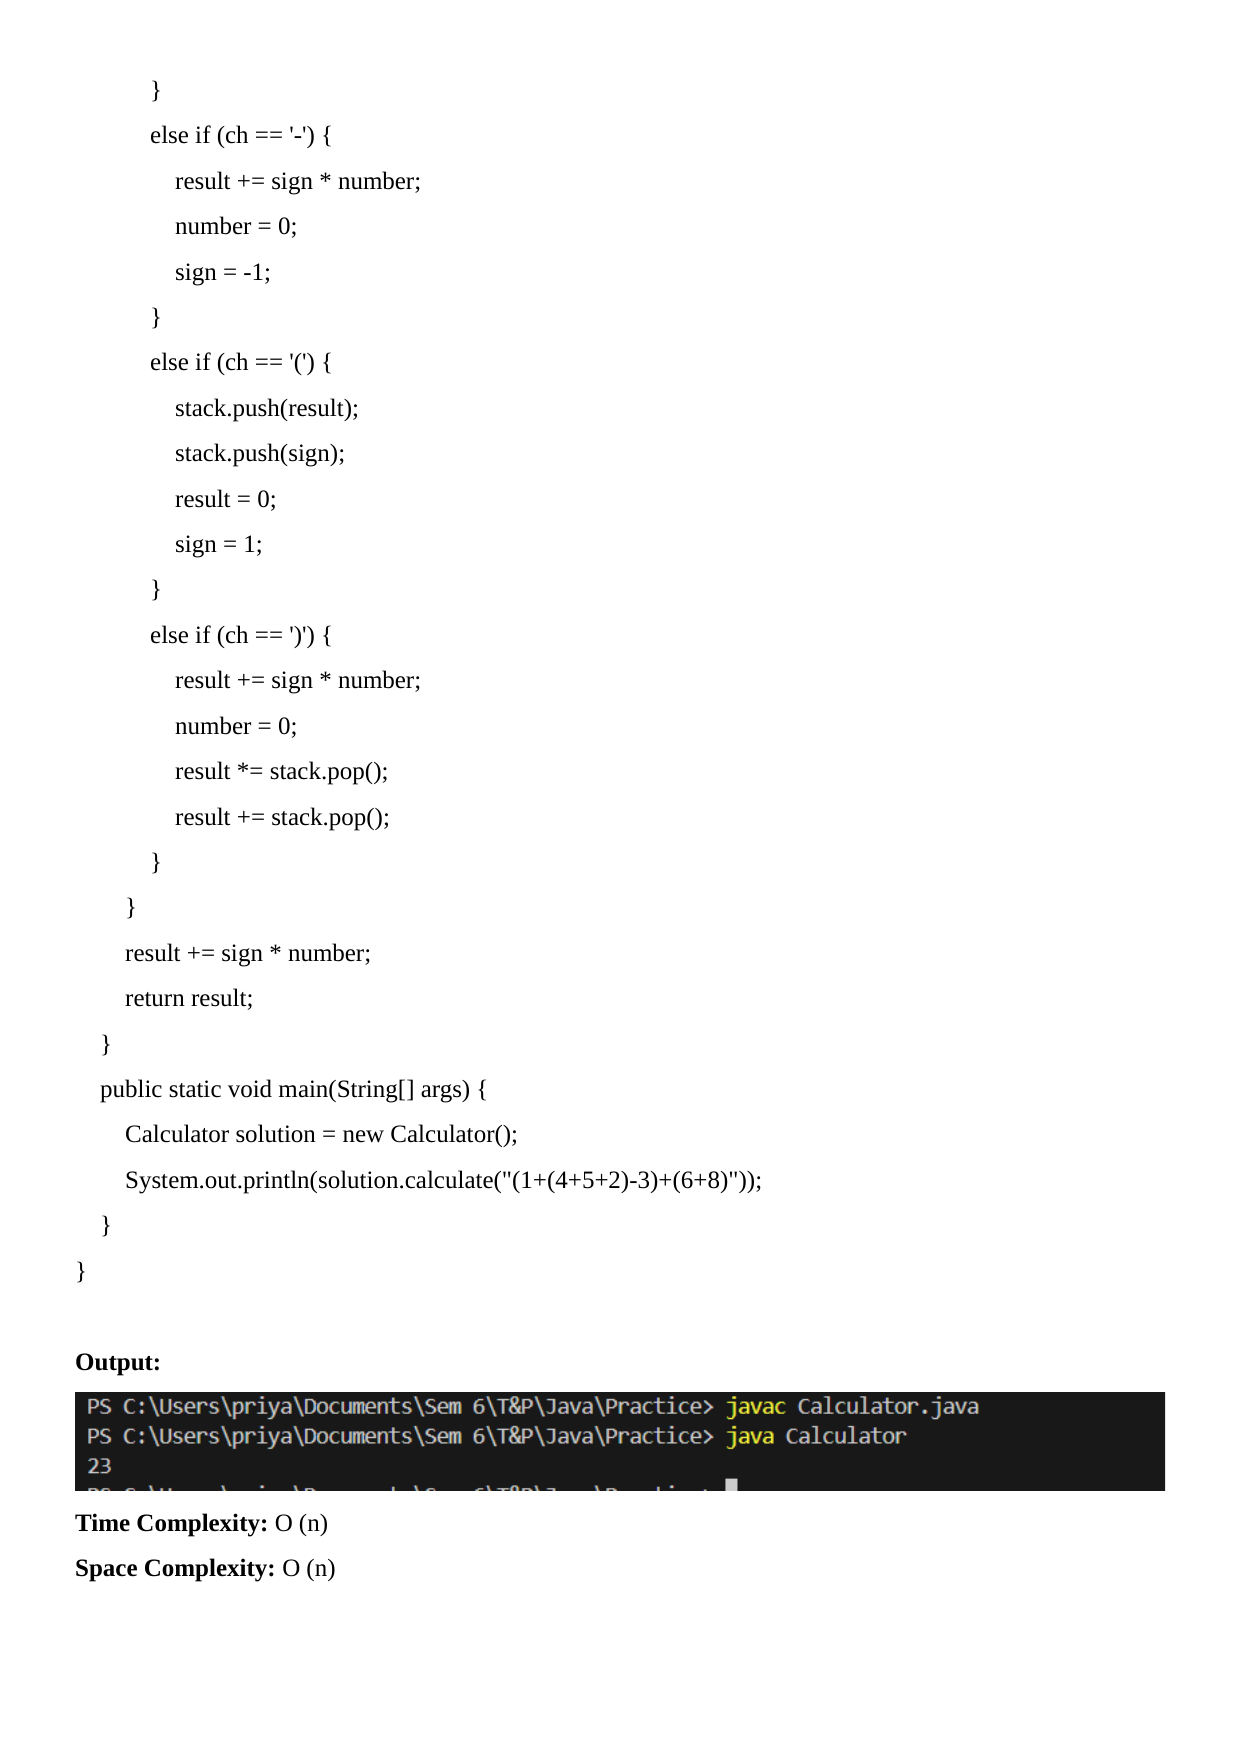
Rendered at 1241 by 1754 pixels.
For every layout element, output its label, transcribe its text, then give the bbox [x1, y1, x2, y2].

text Calculator solution = new Calculator(); [75, 1119, 1165, 1148]
text else if (ch == ')') { [75, 620, 1165, 649]
text else if (ch == '(') { [75, 347, 1165, 376]
text Space Complexity: O (n) [75, 1553, 1165, 1582]
text } [75, 1256, 1165, 1284]
text } [75, 1210, 1165, 1239]
text stack.push(result); [75, 393, 1165, 422]
text sign = -1; [75, 257, 1165, 285]
text result = 0; [75, 484, 1165, 512]
text return result; [75, 983, 1165, 1012]
picture [75, 1392, 1166, 1491]
text result += stack.pop(); [75, 802, 1165, 830]
text result += sign * number; [75, 665, 1165, 694]
text number = 0; [75, 711, 1165, 739]
text } [75, 1029, 1165, 1057]
text number = 0; [75, 211, 1165, 240]
text sign = 1; [75, 529, 1165, 558]
text } [75, 75, 1165, 104]
text else if (ch == '-') { [75, 120, 1165, 149]
text } [75, 847, 1165, 876]
text result += sign * number; [75, 166, 1165, 194]
text Output: [75, 1347, 1165, 1375]
text } [75, 302, 1165, 331]
text System.out.println(solution.calculate("(1+(4+5+2)-3)+(6+8)")); [75, 1165, 1165, 1194]
text } [75, 574, 1165, 603]
text stack.push(sign); [75, 438, 1165, 467]
text result += sign * number; [75, 938, 1165, 967]
text Time Complexity: O (n) [75, 1508, 1165, 1536]
text public static void main(String[] args) { [75, 1074, 1165, 1103]
text } [75, 892, 1165, 921]
text result *= stack.pop(); [75, 756, 1165, 785]
